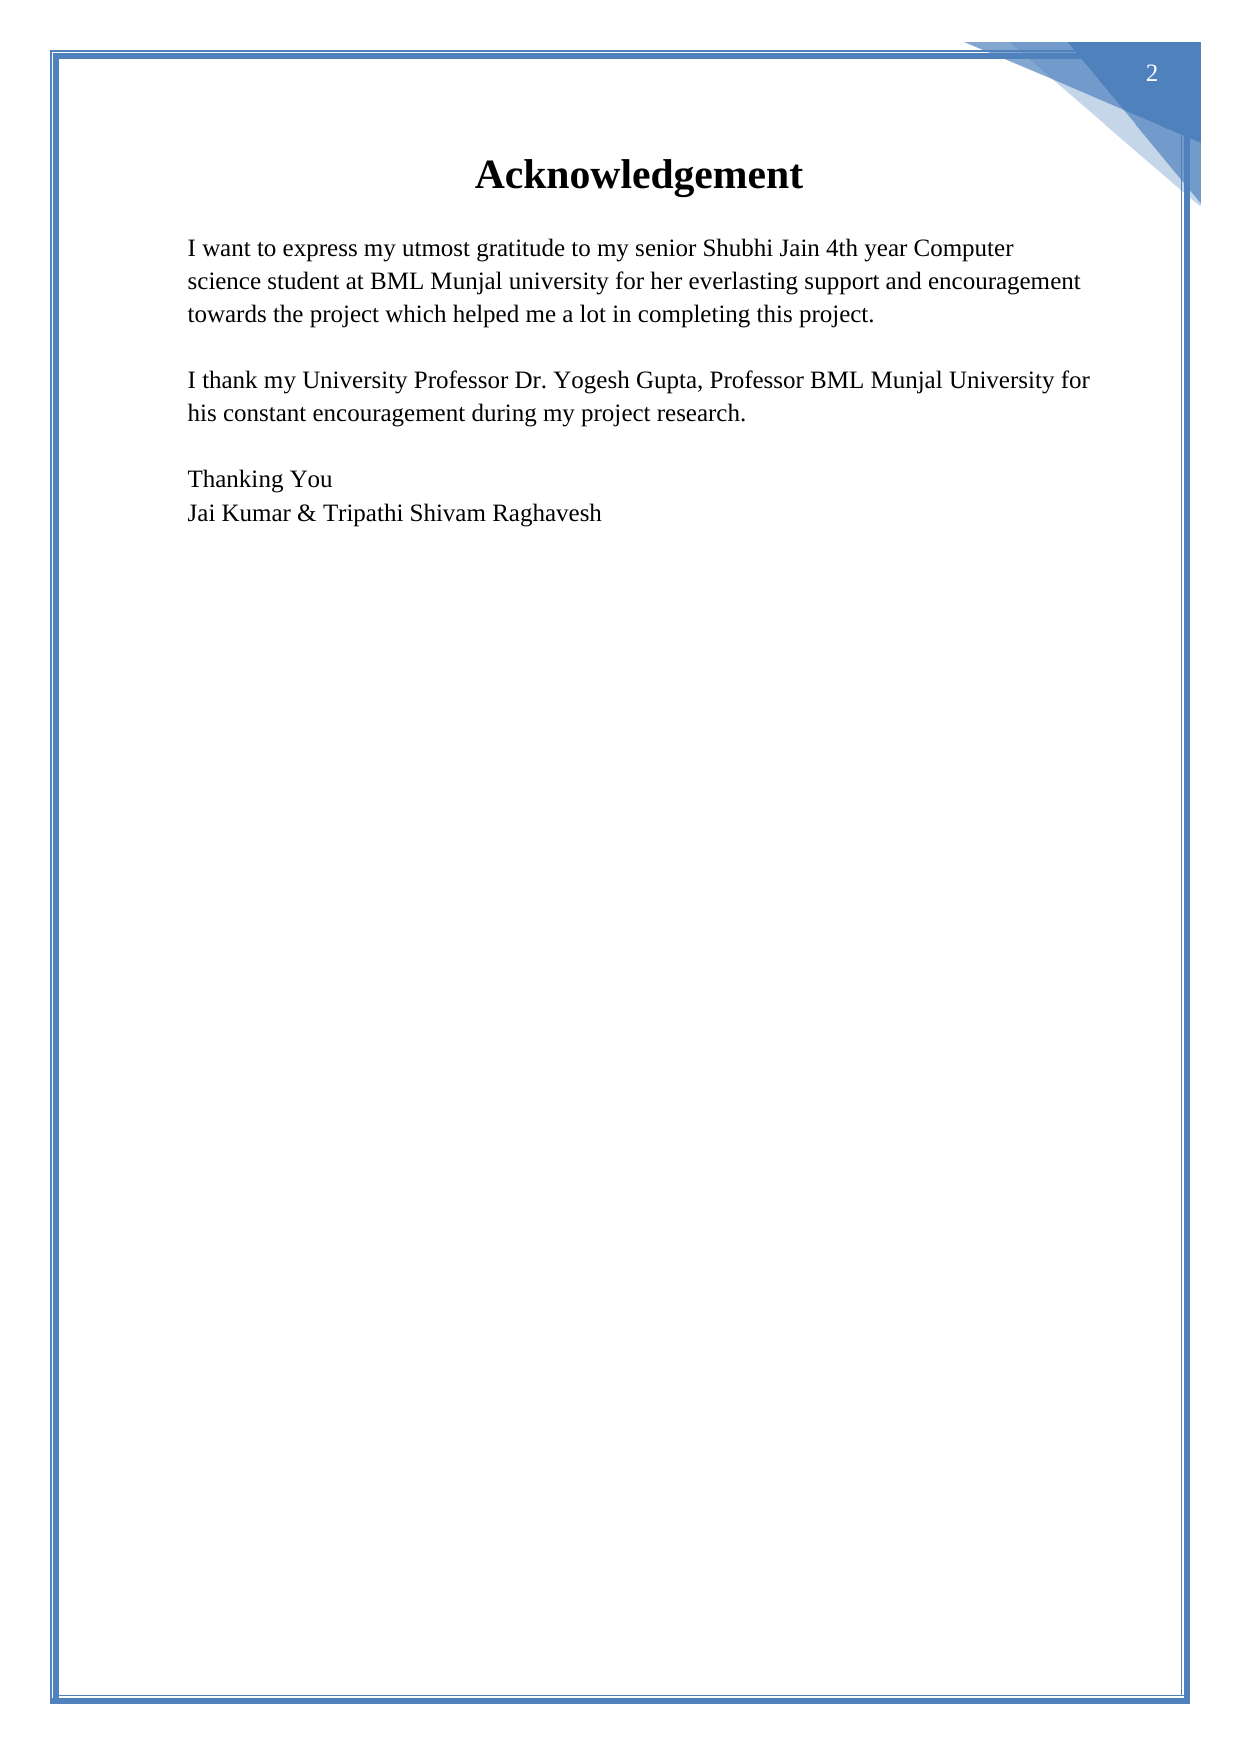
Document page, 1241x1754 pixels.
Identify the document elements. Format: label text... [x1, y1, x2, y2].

picture [963, 59, 1181, 206]
text Acknowledgement [187, 150, 1090, 198]
text I want to express my utmost gratitude to my senior Shubhi Jain 4th year Computer science student at BML Munjal university for her everlasting support and encouragement towards the project which helped me a lot in completing this project. [187, 233, 1090, 328]
text I thank my University Professor Dr. Yogesh Gupta, Professor BML Munjal University for his constant encouragement during my project research. [187, 366, 1090, 427]
text Jai Kumar & Tripathi Shivam Raghavesh [187, 498, 1090, 526]
text Thanking You [187, 464, 1090, 493]
picture [963, 52, 1184, 206]
picture [963, 42, 1201, 206]
